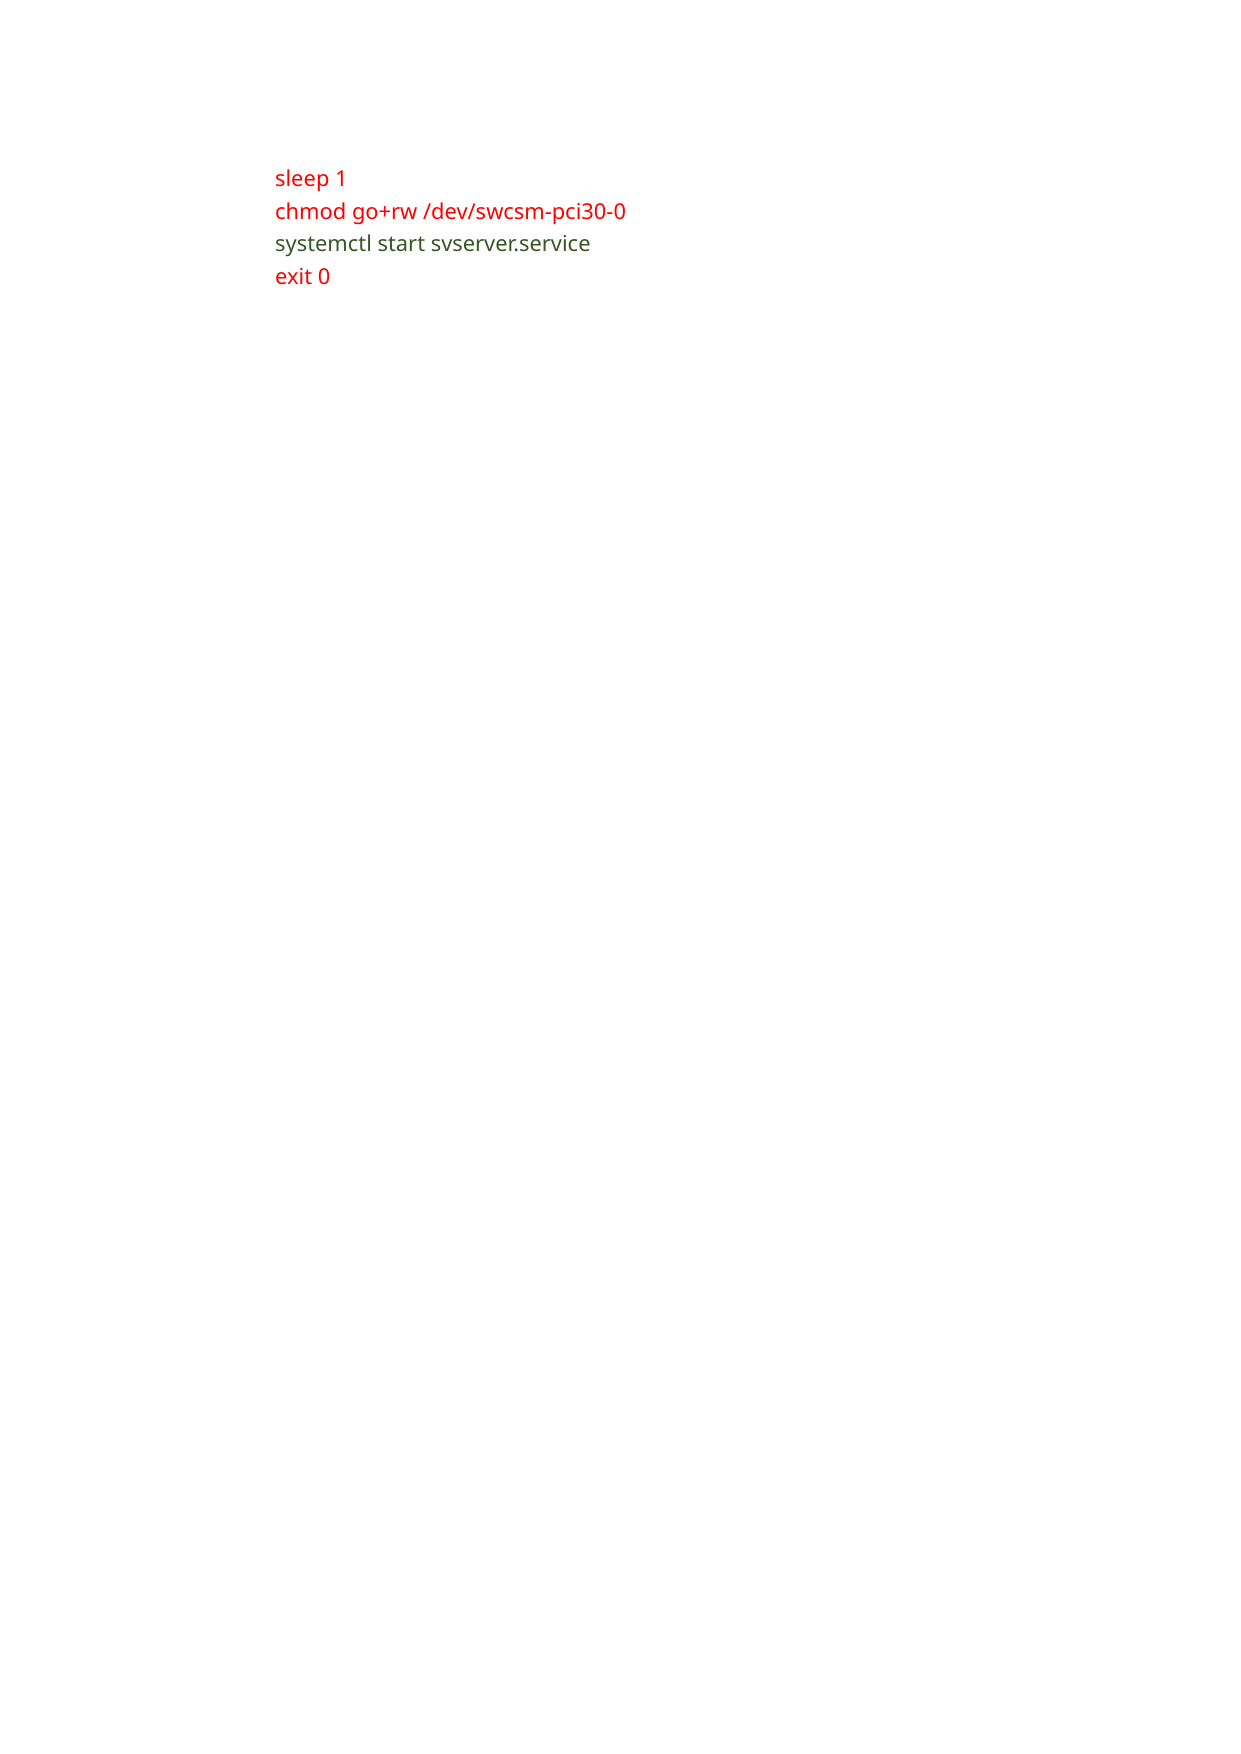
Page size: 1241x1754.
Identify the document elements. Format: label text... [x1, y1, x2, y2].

list chmod go+rw /dev/swcsm-pci30-0 [269, 194, 1053, 227]
text sleep 1 [275, 162, 1053, 194]
text exit 0 [258, 259, 1053, 292]
list systemctl start svserver.service [269, 227, 1053, 259]
